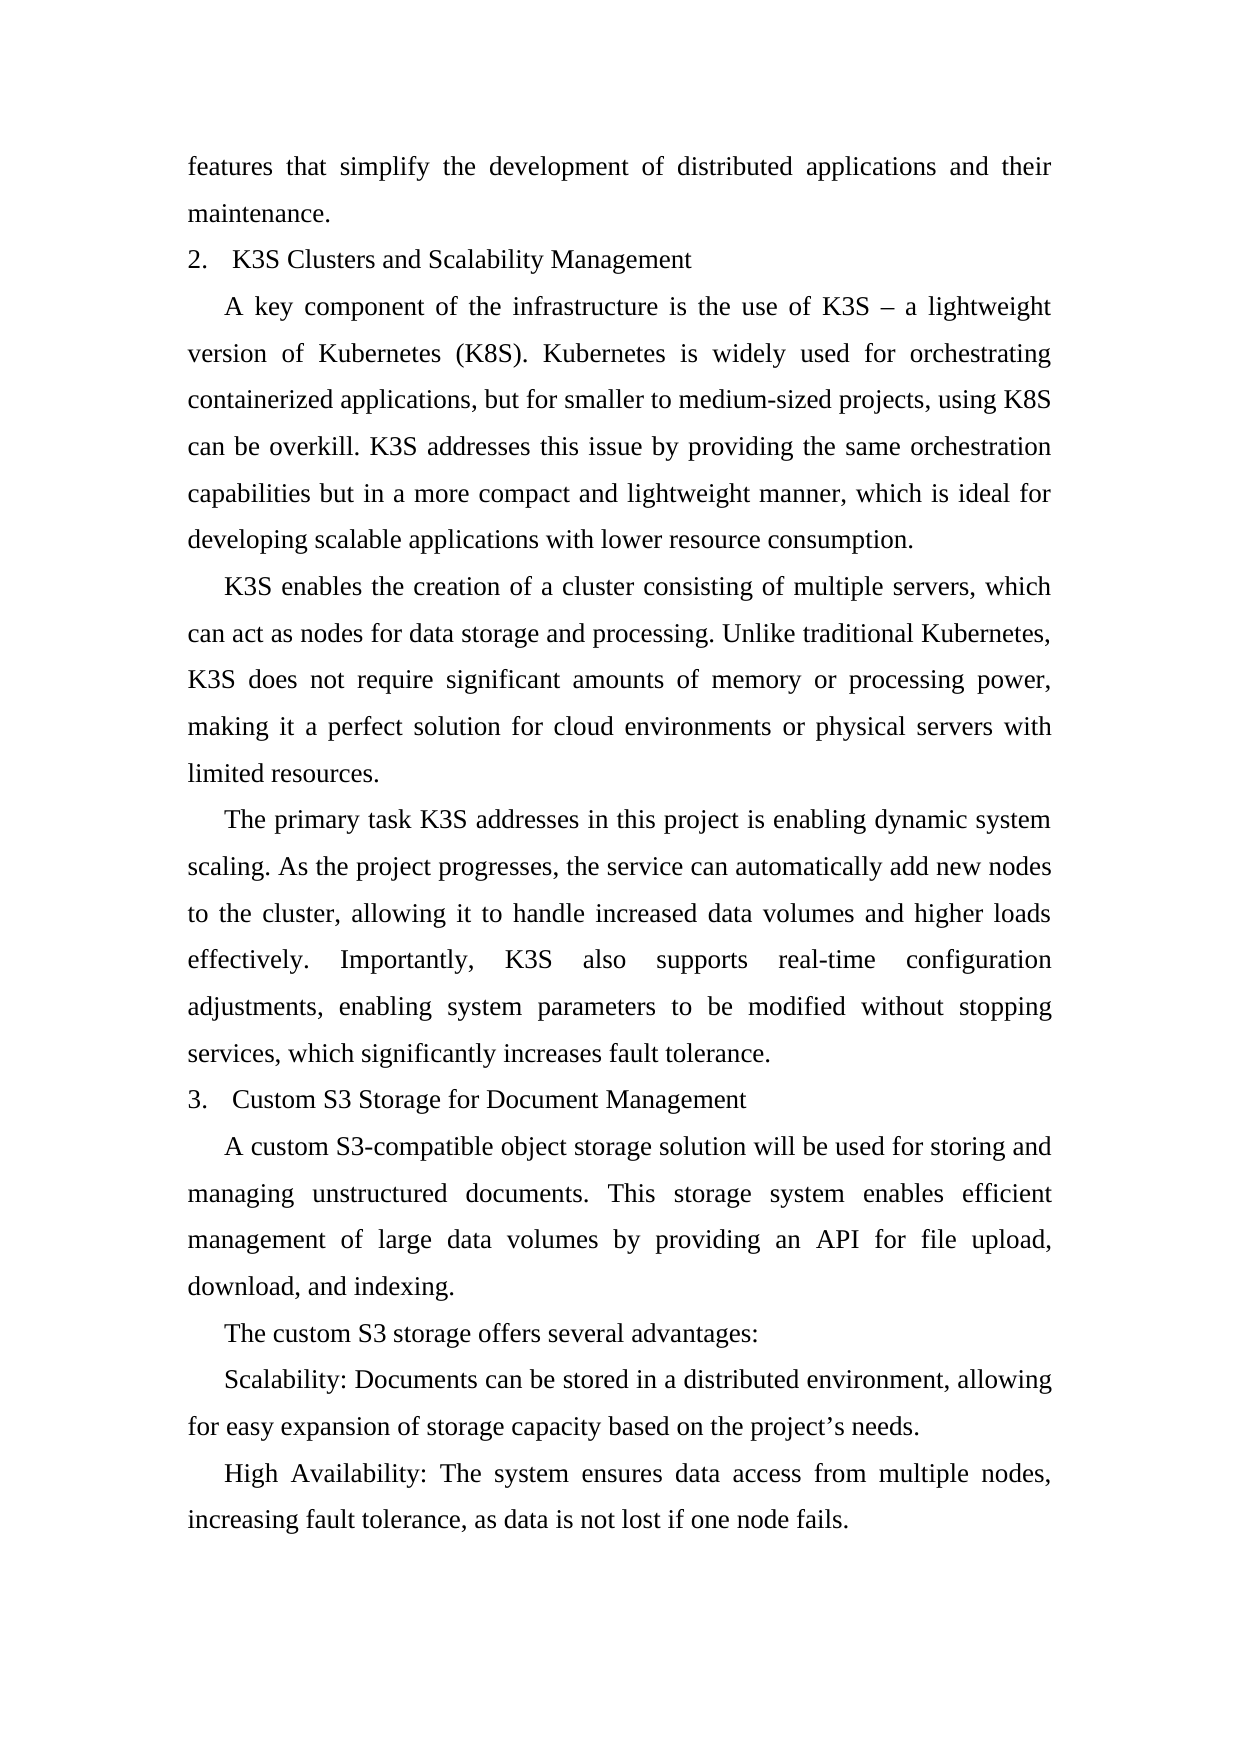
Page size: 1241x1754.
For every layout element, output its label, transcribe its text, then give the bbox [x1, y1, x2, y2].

list Custom S3 Storage for Document Management [187, 1083, 1053, 1114]
text Scalability: Documents can be stored in a distributed environment, allowing for easy expansion of storage capacity based on the project’s needs. [187, 1363, 1053, 1441]
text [187, 150, 1053, 228]
text A custom S3-compatible object storage solution will be used for storing and managing unstructured documents. This storage system enables efficient management of large data volumes by providing an API for file upload, download, and indexing. [187, 1130, 1053, 1301]
text K3S enables the creation of a cluster consisting of multiple servers, which can act as nodes for data storage and processing. Unlike traditional Kubernetes, K3S does not require significant amounts of memory or processing power, making it a perfect solution for cloud environments or physical servers with limited resources. [187, 570, 1053, 788]
text A key component of the infrastructure is the use of K3S – a lightweight version of Kubernetes (K8S). Kubernetes is widely used for orchestrating containerized applications, but for smaller to medium-sized projects, using K8S can be overkill. K3S addresses this issue by providing the same orchestration capabilities but in a more compact and lightweight manner, which is ideal for developing scalable applications with lower resource consumption. [187, 290, 1053, 554]
text High Availability: The system ensures data access from multiple nodes, increasing fault tolerance, as data is not lost if one node fails. [187, 1457, 1053, 1534]
text The custom S3 storage offers several advantages: [187, 1317, 1053, 1348]
list K3S Clusters and Scalability Management [187, 243, 1053, 274]
text The primary task K3S addresses in this project is enabling dynamic system scaling. As the project progresses, the service can automatically add new nodes to the cluster, allowing it to handle increased data volumes and higher loads effectively. Importantly, K3S also supports real-time configuration adjustments, enabling system parameters to be modified without stopping services, which significantly increases fault tolerance. [187, 803, 1053, 1068]
